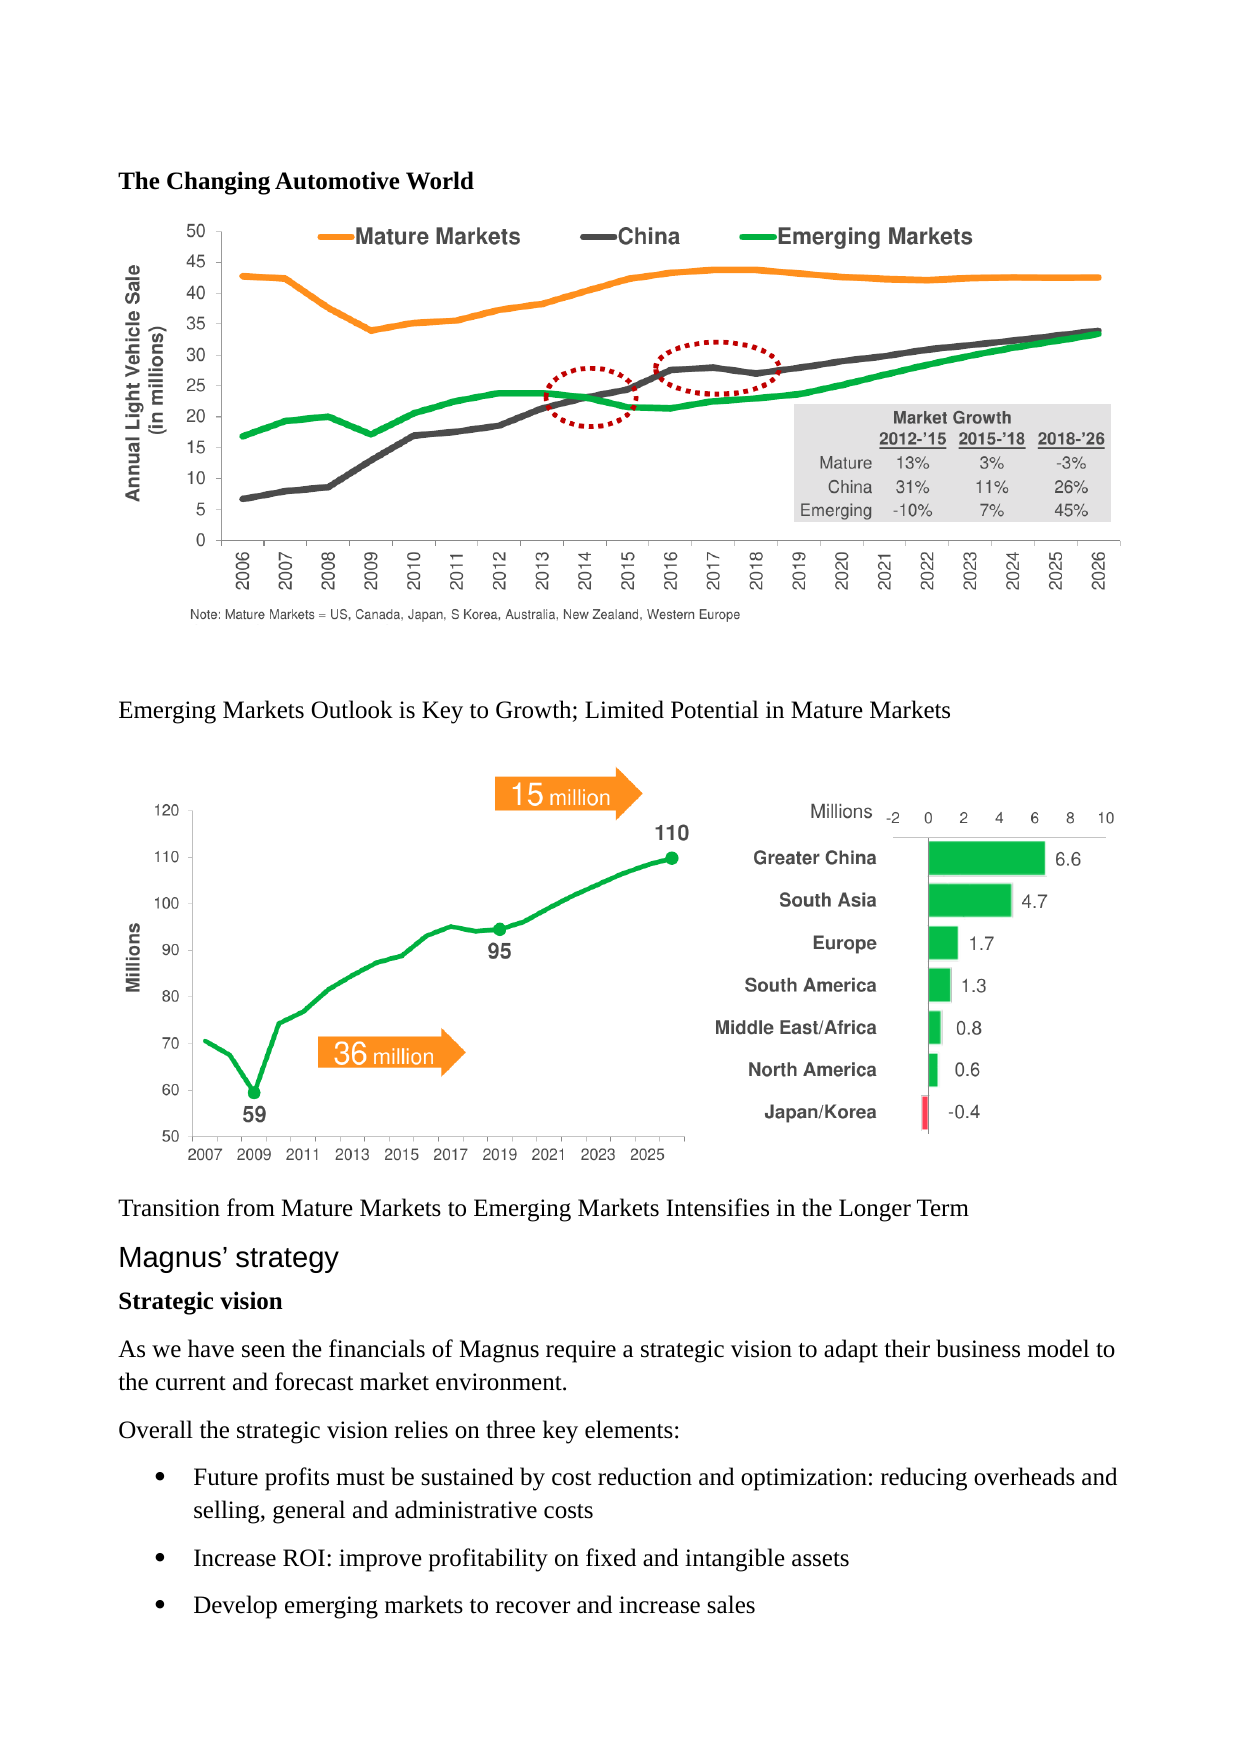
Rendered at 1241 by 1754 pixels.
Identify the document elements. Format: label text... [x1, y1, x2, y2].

picture [118, 742, 1123, 1170]
text Strategic vision [118, 1286, 1122, 1315]
list Future profits must be sustained by cost reduction and optimization: reducing overheads and selling, general and administrative costs [156, 1462, 1122, 1524]
text Emerging Markets Outlook is Key to Growth; Limited Potential in Mature Markets [118, 695, 1122, 724]
text The Changing Automotive World [118, 166, 1122, 194]
text As we have seen the financials of Magnus require a strategic vision to adapt their business model to the current and forecast market environment. [118, 1334, 1122, 1396]
picture [118, 213, 1123, 625]
text Transition from Mature Markets to Emerging Markets Intensifies in the Longer Term [118, 1170, 1122, 1222]
text Overall the strategic vision relies on three key elements: [118, 1415, 1122, 1443]
list Increase ROI: improve profitability on fixed and intangible assets [156, 1543, 1122, 1572]
subtitle Magnus’ strategy [118, 1240, 1122, 1274]
list Develop emerging markets to recover and increase sales [156, 1591, 1122, 1619]
